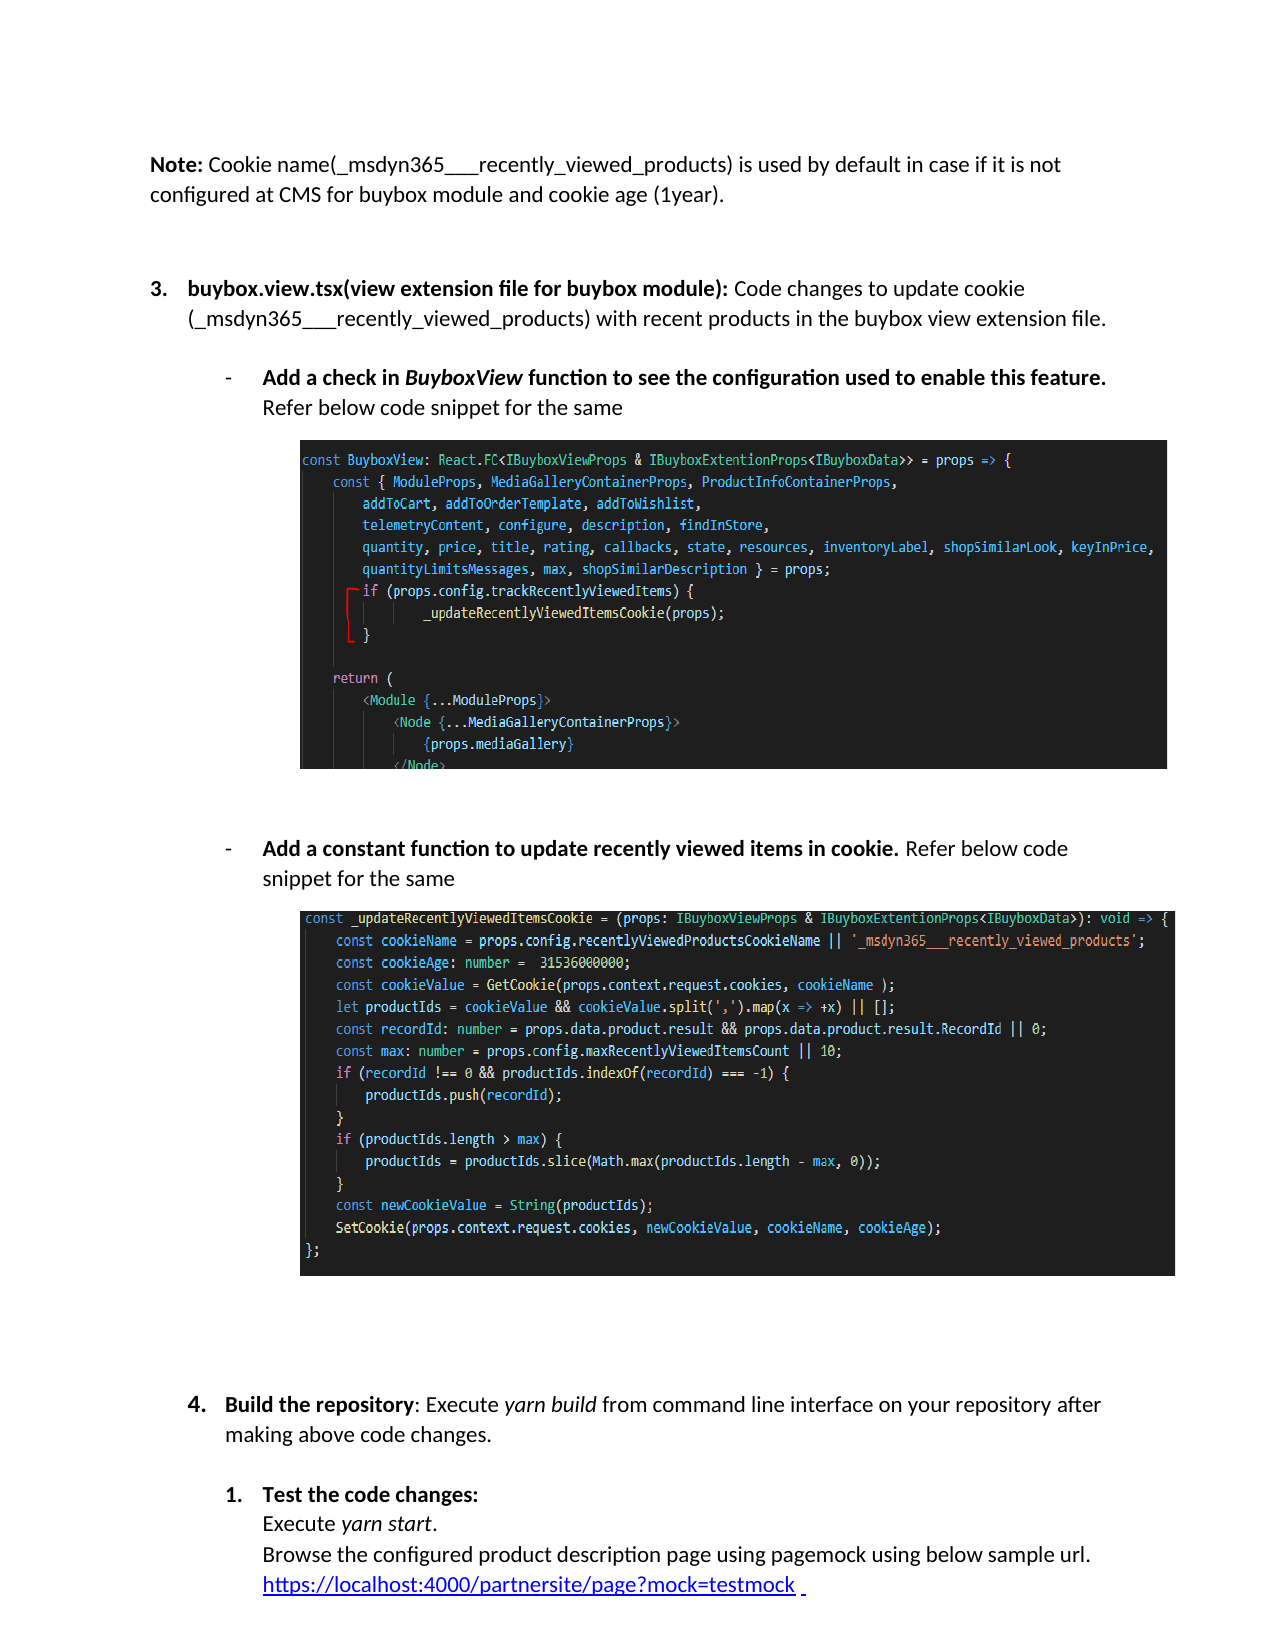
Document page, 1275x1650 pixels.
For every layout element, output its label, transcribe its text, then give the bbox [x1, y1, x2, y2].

list Test the code changes: [225, 1480, 1125, 1508]
picture [300, 911, 1175, 1276]
list Add a constant function to update recently viewed items in cookie. Refer below code snippet for the same [225, 834, 1125, 892]
list Execute yarn start. [262, 1509, 1125, 1537]
text Note: Cookie name(_msdyn365___recently_viewed_products) is used by default in case if it is not configured at CMS for buybox module and cookie age (1year). [150, 150, 1125, 208]
list buybox.view.tsx(view extension file for buybox module): Code changes to update cookie (_msdyn365___recently_viewed_products) with recent products in the buybox view extension file. [150, 274, 1125, 332]
picture [300, 440, 1168, 769]
list Browse the configured product description page using pagemock using below sample url. [262, 1540, 1125, 1568]
list Add a check in BuyboxView function to see the configuration used to enable this feature. Refer below code snippet for the same [225, 363, 1125, 421]
list https://localhost:4000/partnersite/page?mock=testmock [262, 1570, 1125, 1598]
list Build the repository: Execute yarn build from command line interface on your repository after making above code changes. [187, 1388, 1125, 1448]
